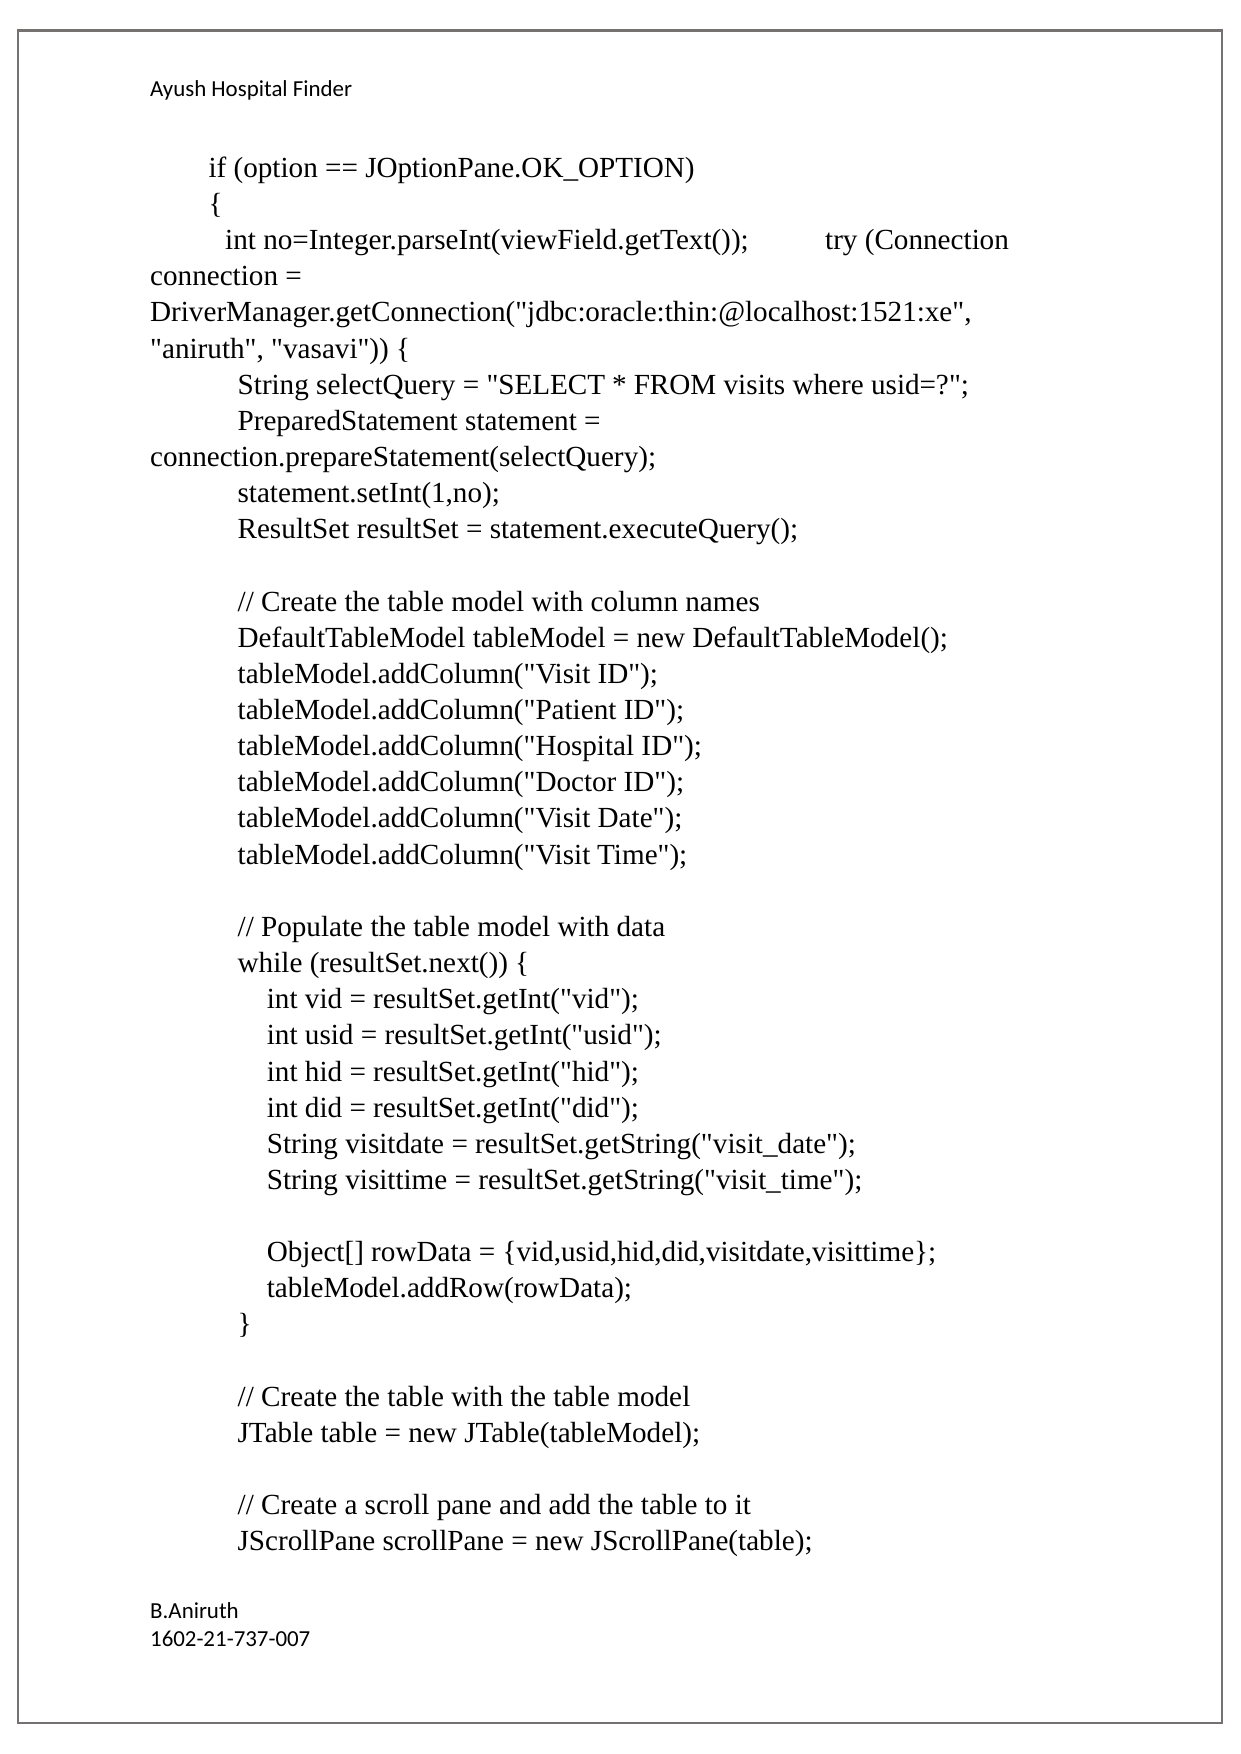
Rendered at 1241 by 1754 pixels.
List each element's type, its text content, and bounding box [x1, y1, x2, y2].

text DefaultTableModel tableModel = new DefaultTableModel(); [150, 620, 1090, 653]
text int usid = resultSet.getInt("usid"); [150, 1017, 1090, 1051]
text tableModel.addColumn("Visit ID"); [150, 656, 1090, 689]
text tableModel.addColumn("Visit Time"); [150, 837, 1090, 870]
text int hid = resultSet.getInt("hid"); [150, 1054, 1090, 1087]
text // Create the table with the table model [150, 1379, 1090, 1412]
text // Populate the table model with data [150, 909, 1090, 943]
text { [150, 186, 1090, 220]
text Object[] rowData = {vid,usid,hid,did,visitdate,visittime}; [150, 1234, 1090, 1268]
text } [150, 1307, 1090, 1340]
text tableModel.addRow(rowData); [150, 1271, 1090, 1304]
text // Create a scroll pane and add the table to it [150, 1487, 1090, 1521]
text tableModel.addColumn("Doctor ID"); [150, 764, 1090, 798]
text int no=Integer.parseInt(viewField.getText()); try (Connection connection = DriverManager.getConnection("jdbc:oracle:thin:@localhost:1521:xe", "aniruth", "vasavi")) { [150, 222, 1090, 364]
text while (resultSet.next()) { [150, 945, 1090, 979]
text PreparedStatement statement = connection.prepareStatement(selectQuery); [150, 403, 1090, 473]
text ResultSet resultSet = statement.executeQuery(); [150, 511, 1090, 545]
text String visittime = resultSet.getString("visit_time"); [150, 1162, 1090, 1196]
text JScrollPane scrollPane = new JScrollPane(table); [150, 1523, 1090, 1557]
text tableModel.addColumn("Patient ID"); [150, 692, 1090, 726]
text if (option == JOptionPane.OK_OPTION) [150, 150, 1090, 183]
text String selectQuery = "SELECT * FROM visits where usid=?"; [150, 367, 1090, 400]
text statement.setInt(1,no); [150, 475, 1090, 509]
text int did = resultSet.getInt("did"); [150, 1090, 1090, 1123]
text int vid = resultSet.getInt("vid"); [150, 981, 1090, 1015]
text tableModel.addColumn("Visit Date"); [150, 801, 1090, 834]
text String visitdate = resultSet.getString("visit_date"); [150, 1126, 1090, 1159]
text // Create the table model with column names [150, 584, 1090, 617]
text JTable table = new JTable(tableModel); [150, 1415, 1090, 1449]
text tableModel.addColumn("Hospital ID"); [150, 728, 1090, 762]
